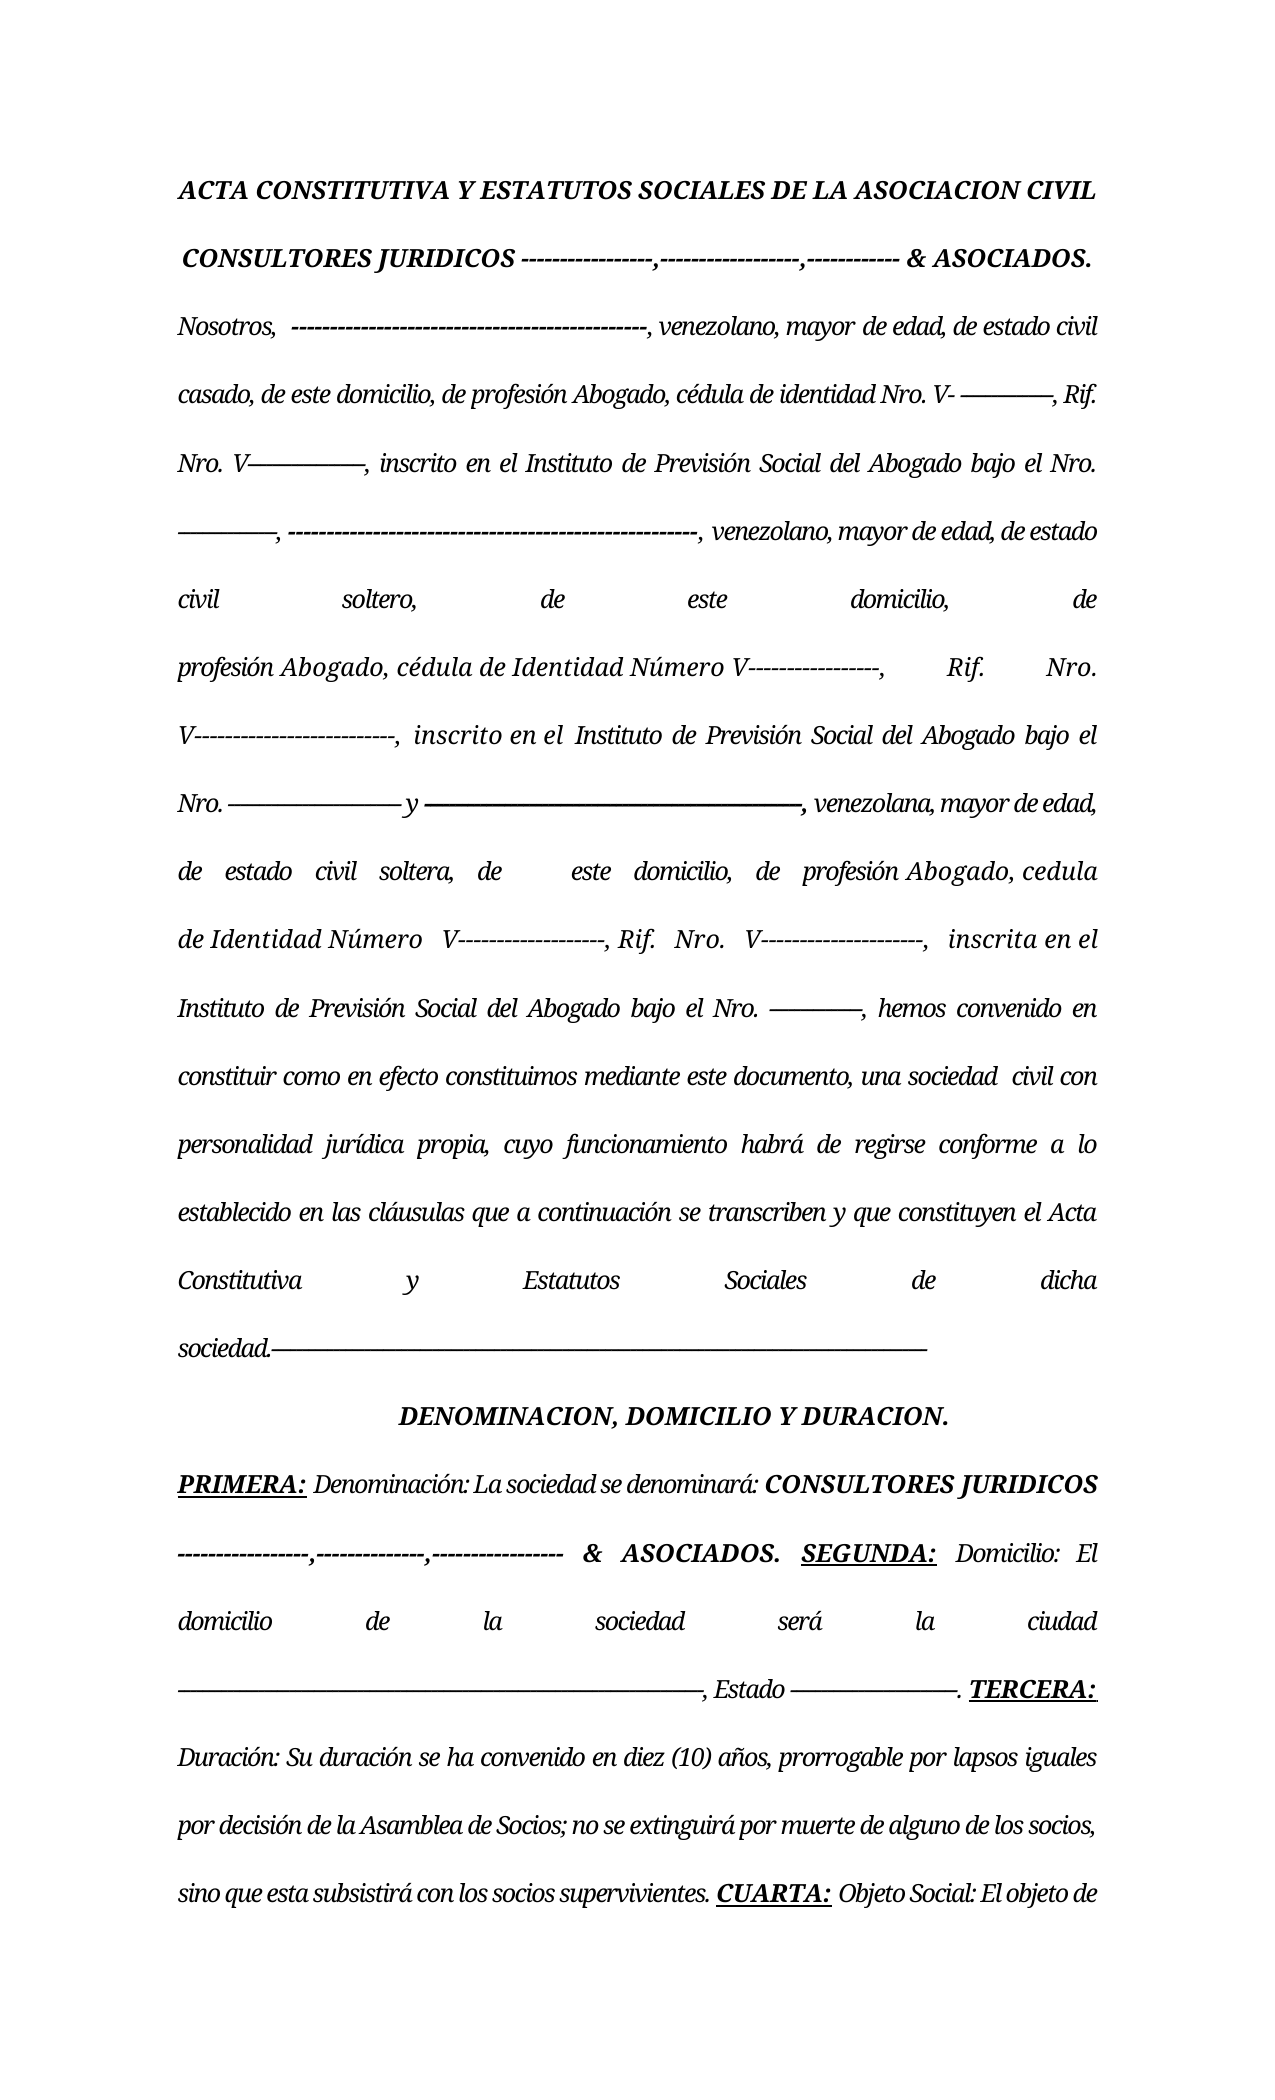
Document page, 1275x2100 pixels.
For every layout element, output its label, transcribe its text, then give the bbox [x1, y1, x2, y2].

text DENOMINACION, DOMICILIO Y DURACION. [177, 1399, 1098, 1433]
text ACTA CONSTITUTIVA Y ESTATUTOS SOCIALES DE LA ASOCIACION CIVIL CONSULTORES JURIDICOS -----------------,------------------,------------ & ASOCIADOS. [177, 173, 1098, 275]
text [177, 1467, 1098, 1910]
text Nosotros, ----------------------------------------------, venezolano, mayor de edad, de estado civil casado, de este domicilio, de profesión Abogado, cédula de identidad Nro. V- ---------------, Rif. Nro. V-------------------, inscrito en el Instituto de Previsión Social del Abogado bajo el Nro. ----------------, -----------------------------------------------------, venezolano, mayor de edad, de estado civil soltero, de este domicilio, de profesión Abogado, cédula de Identidad Número V-----------------, Rif. Nro. V--------------------------, inscrito en el Instituto de Previsión Social del Abogado bajo el Nro. ---------------------------- y -------------------------------------------------------------, venezolana, mayor de edad, de estado civil soltera, de este domicilio, de profesión Abogado, cedula de Identidad Número V-------------------, Rif. Nro. V---------------------, inscrita en el Instituto de Previsión Social del Abogado bajo el Nro. ---------------, hemos convenido en constituir como en efecto constituimos mediante este documento, una sociedad civil con personalidad jurídica propia, cuyo funcionamiento habrá de regirse conforme a lo establecido en las cláusulas que a continuación se transcriben y que constituyen el Acta Constitutiva y Estatutos Sociales de dicha sociedad.---------------------------------------------------------------------------------------------------------- [177, 309, 1098, 1365]
